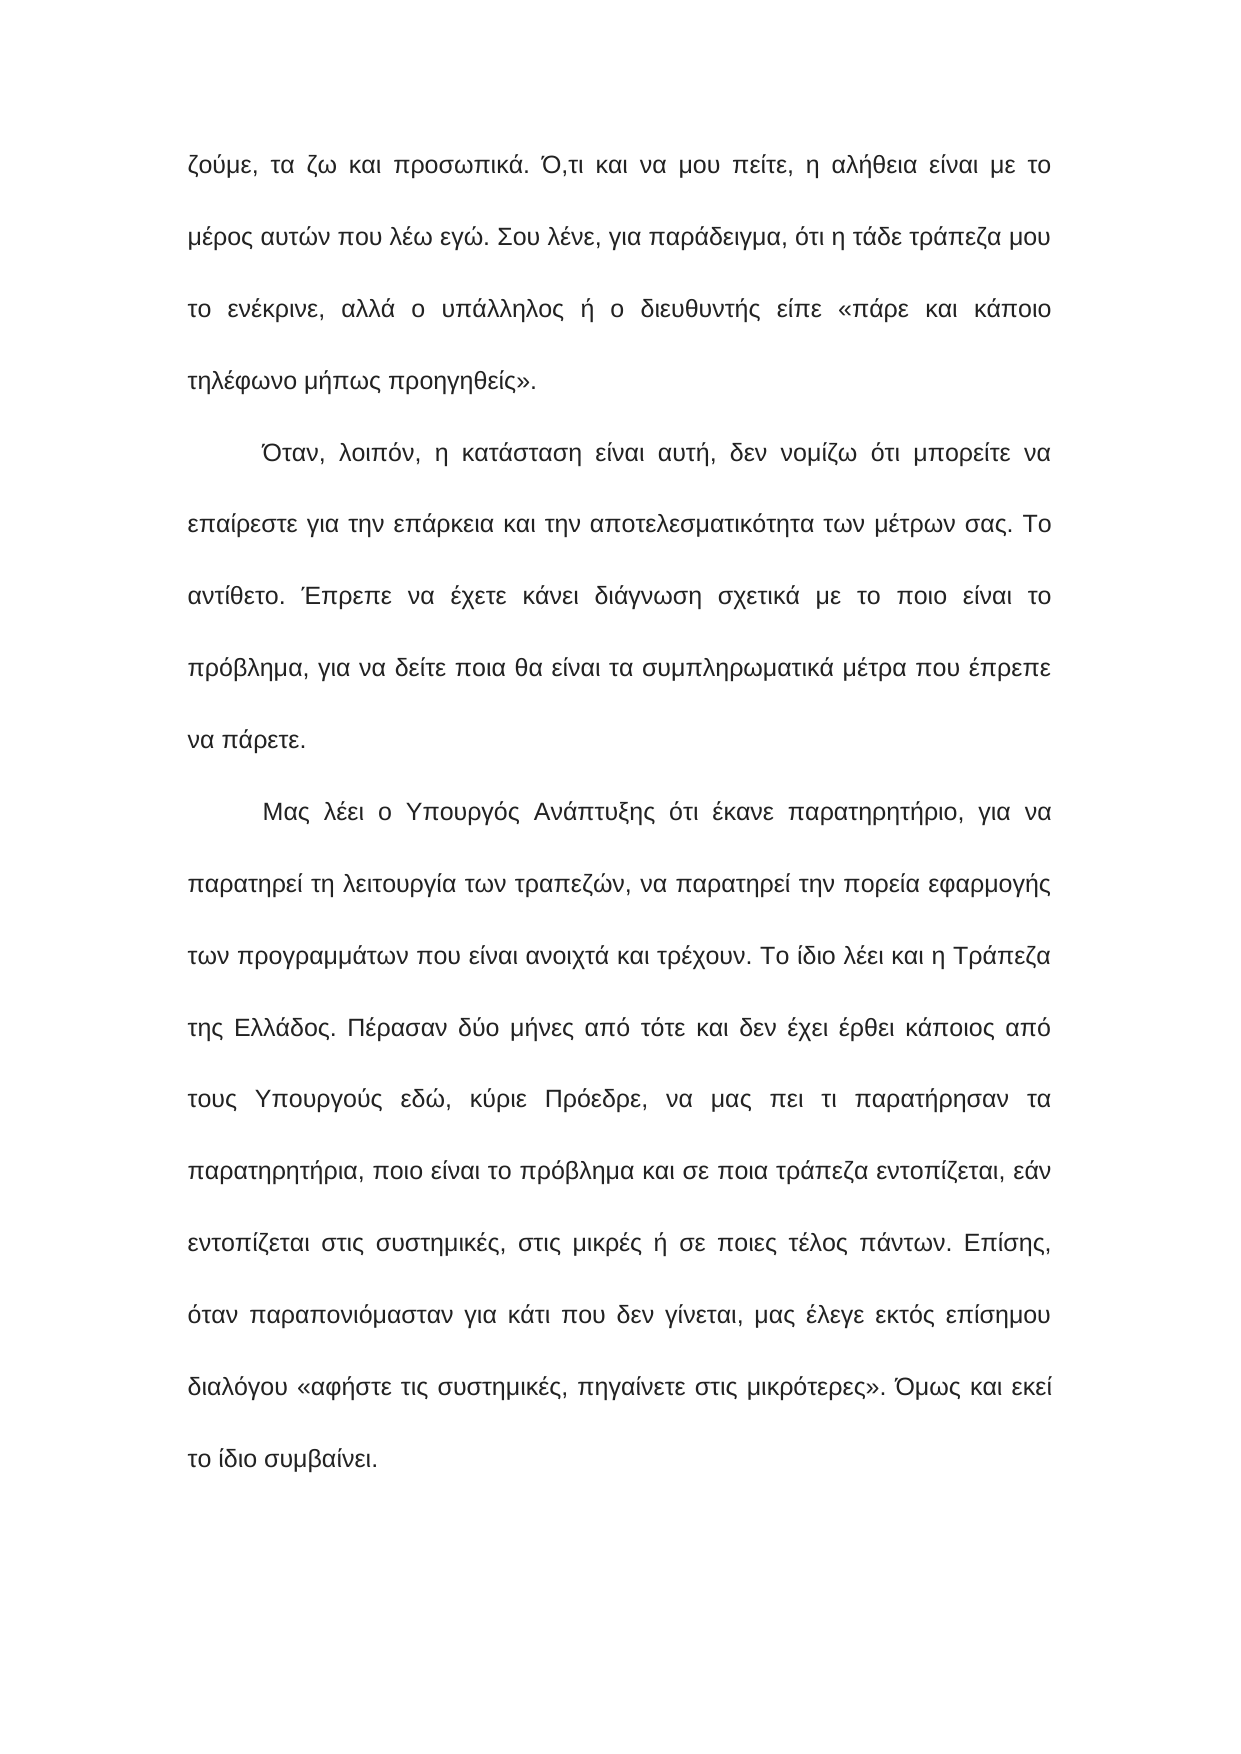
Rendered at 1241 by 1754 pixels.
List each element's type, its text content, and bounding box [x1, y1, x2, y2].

text Μας λέει ο Υπουργός Ανάπτυξης ότι έκανε παρατηρητήριο, για να παρατηρεί τη λειτουργία των τραπεζών, να παρατηρεί την πορεία εφαρμογής των προγραμμάτων που είναι ανοιχτά και τρέχουν. Το ίδιο λέει και η Τράπεζα της Ελλάδος. Πέρασαν δύο μήνες από τότε και δεν έχει έρθει κάποιος από τους Υπουργούς εδώ, κύριε Πρόεδρε, να μας πει τι παρατήρησαν τα παρατηρητήρια, ποιο είναι το πρόβλημα και σε ποια τράπεζα εντοπίζεται, εάν εντοπίζεται στις συστημικές, στις μικρές ή σε ποιες τέλος πάντων. Επίσης, όταν παραπονιόμασταν για κάτι που δεν γίνεται, μας έλεγε εκτός επίσημου διαλόγου «αφήστε τις συστημικές, πηγαίνετε στις μικρότερες». Όμως και εκεί το ίδιο συμβαίνει. [187, 953, 1053, 1023]
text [187, 150, 1053, 304]
text Μας λέει ο Υπουργός Ανάπτυξης ότι έκανε παρατηρητήριο, για να παρατηρεί τη λειτουργία των τραπεζών, να παρατηρεί την πορεία εφαρμογής των προγραμμάτων που είναι ανοιχτά και τρέχουν. Το ίδιο λέει και η Τράπεζα της Ελλάδος. Πέρασαν δύο μήνες από τότε και δεν έχει έρθει κάποιος από τους Υπουργούς εδώ, κύριε Πρόεδρε, να μας πει τι παρατήρησαν τα παρατηρητήρια, ποιο είναι το πρόβλημα και σε ποια τράπεζα εντοπίζεται, εάν εντοπίζεται στις συστημικές, στις μικρές ή σε ποιες τέλος πάντων. Επίσης, όταν παραπονιόμασταν για κάτι που δεν γίνεται, μας έλεγε εκτός επίσημου διαλόγου «αφήστε τις συστημικές, πηγαίνετε στις μικρότερες». Όμως και εκεί το ίδιο συμβαίνει. [187, 1096, 1053, 1472]
text Όταν, λοιπόν, η κατάσταση είναι αυτή, δεν νομίζω ότι μπορείτε να επαίρεστε για την επάρκεια και την αποτελεσματικότητα των μέτρων σας. Το αντίθετο. Έπρεπε να έχετε κάνει διάγνωση σχετικά με το ποιο είναι το πρόβλημα, για να δείτε ποια θα είναι τα συμπληρωματικά μέτρα που έπρεπε να πάρετε. [187, 437, 1053, 754]
text Μας λέει ο Υπουργός Ανάπτυξης ότι έκανε παρατηρητήριο, για να παρατηρεί τη λειτουργία των τραπεζών, να παρατηρεί την πορεία εφαρμογής των προγραμμάτων που είναι ανοιχτά και τρέχουν. Το ίδιο λέει και η Τράπεζα της Ελλάδος. Πέρασαν δύο μήνες από τότε και δεν έχει έρθει κάποιος από τους Υπουργούς εδώ, κύριε Πρόεδρε, να μας πει τι παρατήρησαν τα παρατηρητήρια, ποιο είναι το πρόβλημα και σε ποια τράπεζα εντοπίζεται, εάν εντοπίζεται στις συστημικές, στις μικρές ή σε ποιες τέλος πάντων. Επίσης, όταν παραπονιόμασταν για κάτι που δεν γίνεται, μας έλεγε εκτός επίσημου διαλόγου «αφήστε τις συστημικές, πηγαίνετε στις μικρότερες». Όμως και εκεί το ίδιο συμβαίνει. [187, 797, 1053, 951]
text Μας λέει ο Υπουργός Ανάπτυξης ότι έκανε παρατηρητήριο, για να παρατηρεί τη λειτουργία των τραπεζών, να παρατηρεί την πορεία εφαρμογής των προγραμμάτων που είναι ανοιχτά και τρέχουν. Το ίδιο λέει και η Τράπεζα της Ελλάδος. Πέρασαν δύο μήνες από τότε και δεν έχει έρθει κάποιος από τους Υπουργούς εδώ, κύριε Πρόεδρε, να μας πει τι παρατήρησαν τα παρατηρητήρια, ποιο είναι το πρόβλημα και σε ποια τράπεζα εντοπίζεται, εάν εντοπίζεται στις συστημικές, στις μικρές ή σε ποιες τέλος πάντων. Επίσης, όταν παραπονιόμασταν για κάτι που δεν γίνεται, μας έλεγε εκτός επίσημου διαλόγου «αφήστε τις συστημικές, πηγαίνετε στις μικρότερες». Όμως και εκεί το ίδιο συμβαίνει. [187, 1025, 1053, 1094]
